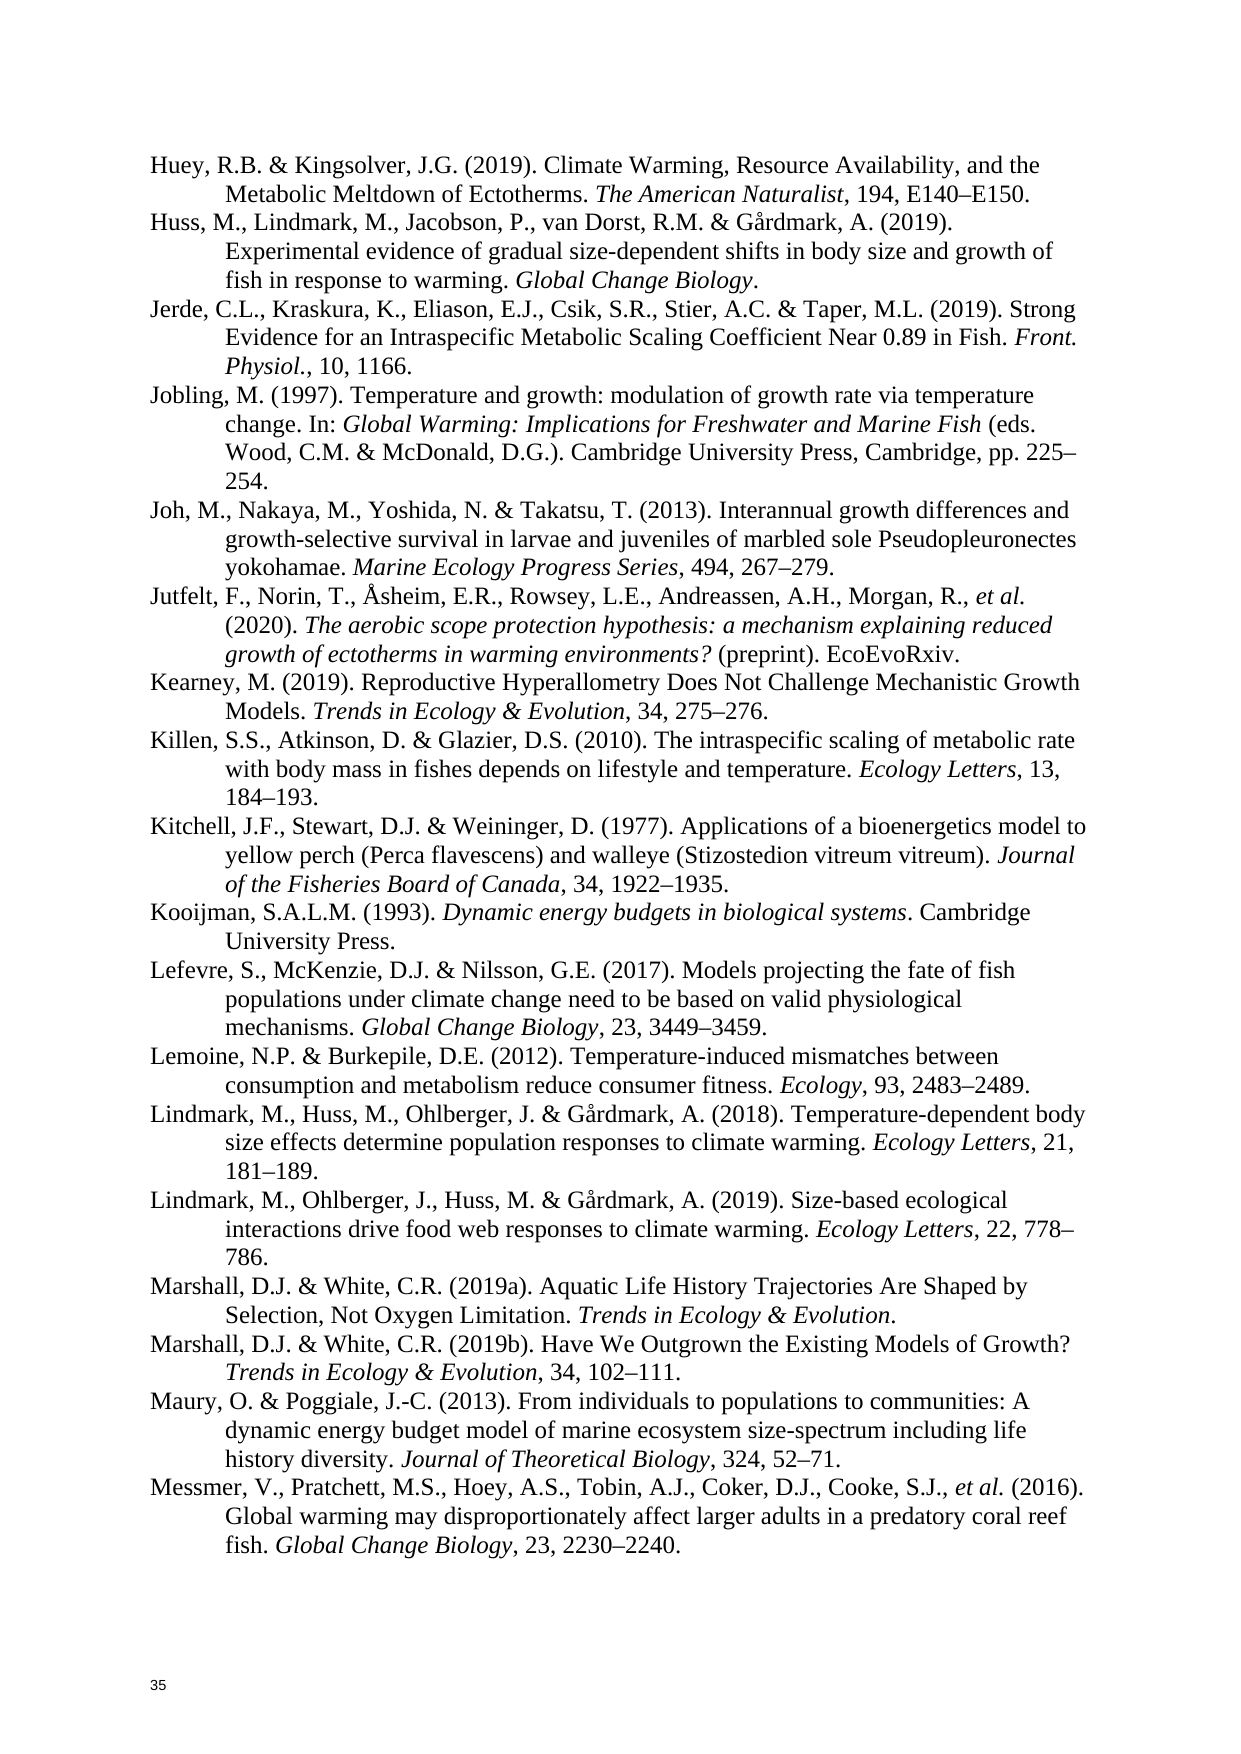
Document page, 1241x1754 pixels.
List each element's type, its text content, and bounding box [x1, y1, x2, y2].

text Huss, M., Lindmark, M., Jacobson, P., van Dorst, R.M. & Gårdmark, A. (2019). Experimental evidence of gradual size‐dependent shifts in body size and growth of fish in response to warming. Global Change Biology. [150, 207, 1090, 294]
text Lindmark, M., Ohlberger, J., Huss, M. & Gårdmark, A. (2019). Size‐based ecological interactions drive food web responses to climate warming. Ecology Letters, 22, 778–786. [150, 1185, 1090, 1271]
text Lefevre, S., McKenzie, D.J. & Nilsson, G.E. (2017). Models projecting the fate of fish populations under climate change need to be based on valid physiological mechanisms. Global Change Biology, 23, 3449–3459. [150, 955, 1090, 1041]
text Huey, R.B. & Kingsolver, J.G. (2019). Climate Warming, Resource Availability, and the Metabolic Meltdown of Ectotherms. The American Naturalist, 194, E140–E150. [150, 150, 1090, 207]
text Killen, S.S., Atkinson, D. & Glazier, D.S. (2010). The intraspecific scaling of metabolic rate with body mass in fishes depends on lifestyle and temperature. Ecology Letters, 13, 184–193. [150, 725, 1090, 811]
text Lemoine, N.P. & Burkepile, D.E. (2012). Temperature-induced mismatches between consumption and metabolism reduce consumer fitness. Ecology, 93, 2483–2489. [150, 1041, 1090, 1099]
text Lindmark, M., Huss, M., Ohlberger, J. & Gårdmark, A. (2018). Temperature-dependent body size effects determine population responses to climate warming. Ecology Letters, 21, 181–189. [150, 1099, 1090, 1185]
text Maury, O. & Poggiale, J.-C. (2013). From individuals to populations to communities: A dynamic energy budget model of marine ecosystem size-spectrum including life history diversity. Journal of Theoretical Biology, 324, 52–71. [150, 1386, 1090, 1472]
text Marshall, D.J. & White, C.R. (2019b). Have We Outgrown the Existing Models of Growth? Trends in Ecology & Evolution, 34, 102–111. [150, 1329, 1090, 1386]
text Jutfelt, F., Norin, T., Åsheim, E.R., Rowsey, L.E., Andreassen, A.H., Morgan, R., et al. (2020). The aerobic scope protection hypothesis: a mechanism explaining reduced growth of ectotherms in warming environments? (preprint). EcoEvoRxiv. [150, 581, 1090, 667]
text Kooijman, S.A.L.M. (1993). Dynamic energy budgets in biological systems. Cambridge University Press. [150, 897, 1090, 955]
text Marshall, D.J. & White, C.R. (2019a). Aquatic Life History Trajectories Are Shaped by Selection, Not Oxygen Limitation. Trends in Ecology & Evolution. [150, 1271, 1090, 1329]
text Kitchell, J.F., Stewart, D.J. & Weininger, D. (1977). Applications of a bioenergetics model to yellow perch (Perca flavescens) and walleye (Stizostedion vitreum vitreum). Journal of the Fisheries Board of Canada, 34, 1922–1935. [150, 811, 1090, 897]
text Messmer, V., Pratchett, M.S., Hoey, A.S., Tobin, A.J., Coker, D.J., Cooke, S.J., et al. (2016). Global warming may disproportionately affect larger adults in a predatory coral reef fish. Global Change Biology, 23, 2230–2240. [150, 1472, 1090, 1559]
text Kearney, M. (2019). Reproductive Hyperallometry Does Not Challenge Mechanistic Growth Models. Trends in Ecology & Evolution, 34, 275–276. [150, 667, 1090, 725]
